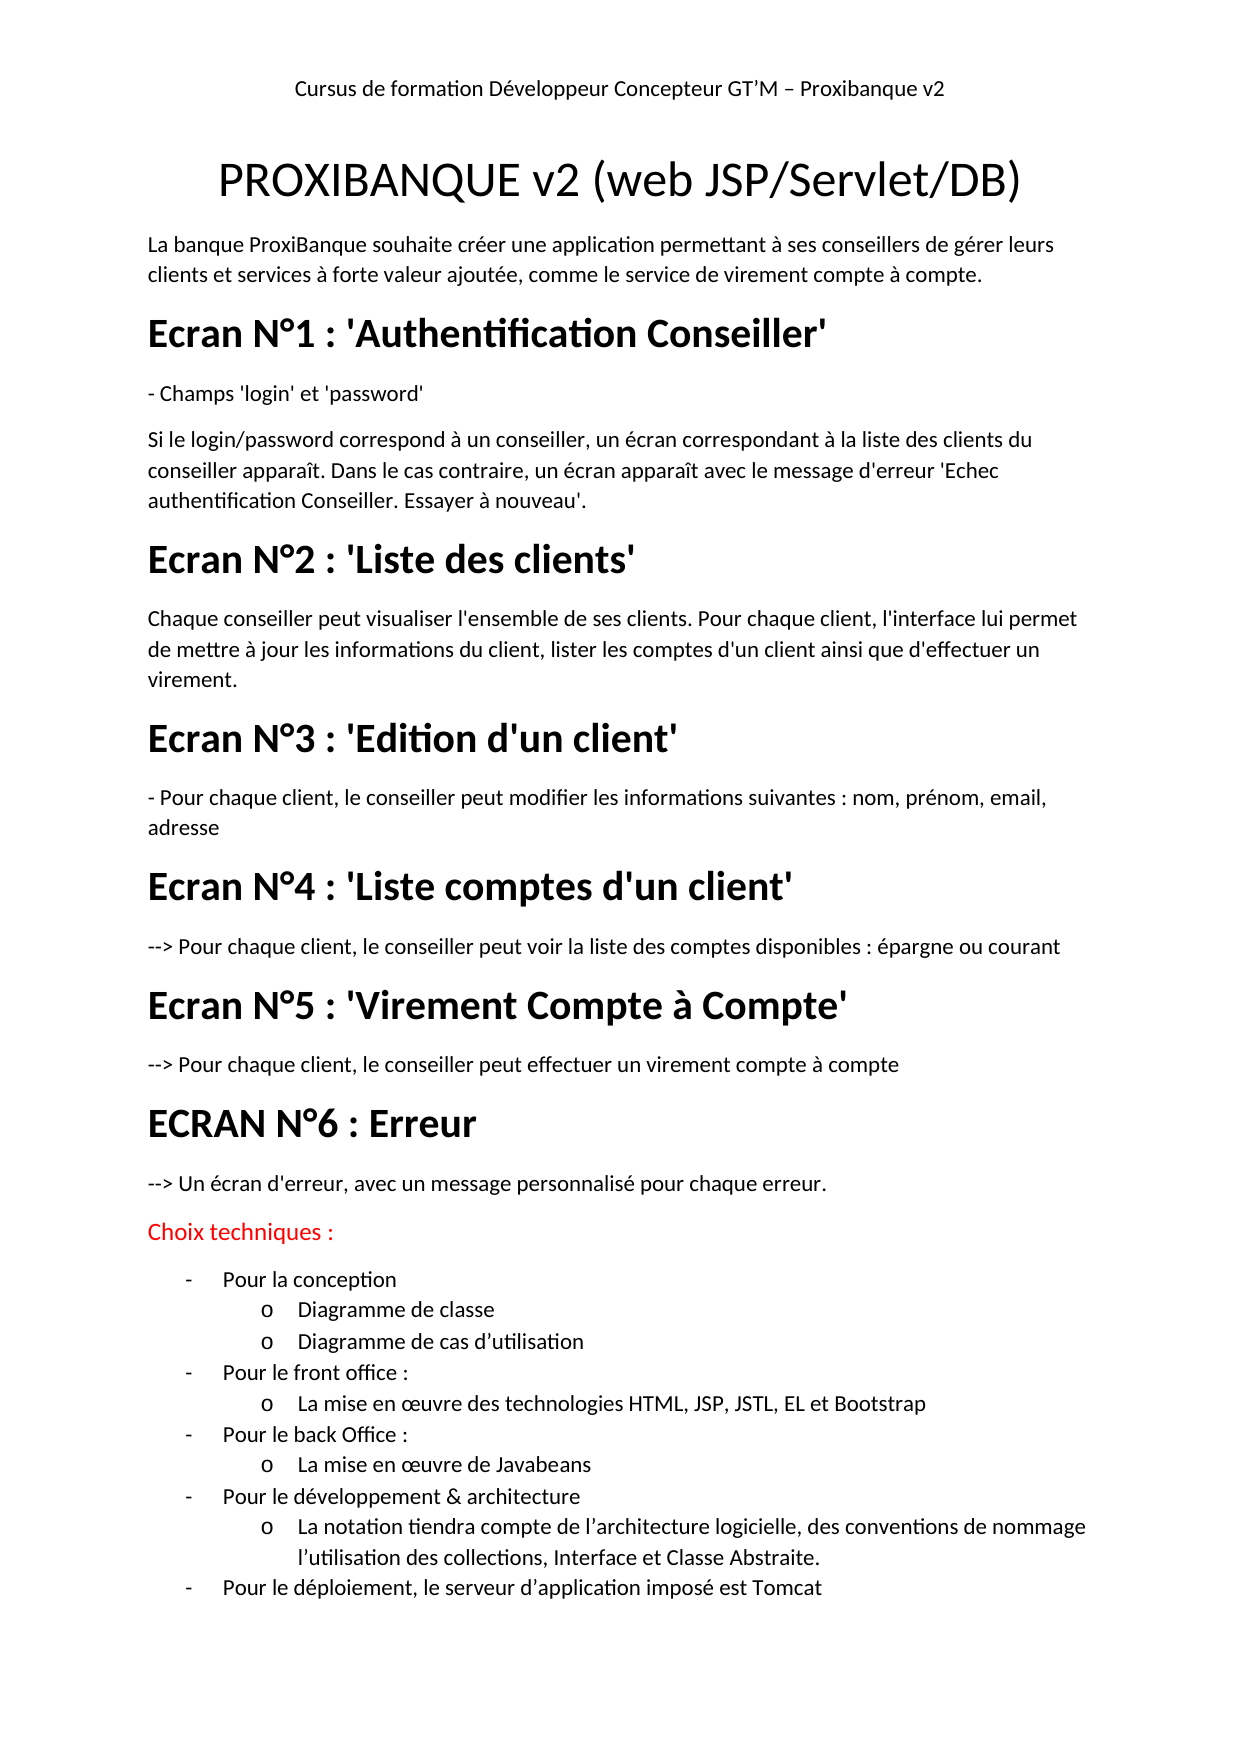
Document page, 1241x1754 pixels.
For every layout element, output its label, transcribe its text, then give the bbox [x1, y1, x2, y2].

text Si le login/password correspond à un conseiller, un écran correspondant à la liste des clients du conseiller apparaît. Dans le cas contraire, un écran apparaît avec le message d'erreur 'Echec authentification Conseiller. Essayer à nouveau'. [148, 426, 1093, 514]
text --> Un écran d'erreur, avec un message personnalisé pour chaque erreur. [148, 1169, 1093, 1197]
text La banque ProxiBanque souhaite créer une application permettant à ses conseillers de gérer leurs clients et services à forte valeur ajoutée, comme le service de virement compte à compte. [148, 230, 1093, 288]
text - Champs 'login' et 'password' [148, 379, 1093, 407]
text Chaque conseiller peut visualiser l'ensemble de ses clients. Pour chaque client, l'interface lui permet de mettre à jour les informations du client, lister les comptes d'un client ainsi que d'effectuer un virement. [148, 604, 1093, 693]
list Diagramme de cas d’utilisation [260, 1327, 1093, 1356]
text Ecran N°2 : 'Liste des clients' [148, 533, 1093, 584]
list Pour le front office : [185, 1358, 1093, 1386]
text PROXIBANQUE v2 (web JSP/Servlet/DB) [148, 148, 1093, 209]
list Pour le déploiement, le serveur d’application imposé est Tomcat [185, 1573, 1093, 1602]
list Pour le back Office : [185, 1420, 1093, 1448]
text Ecran N°4 : 'Liste comptes d'un client' [148, 860, 1093, 911]
text Choix techniques : [148, 1216, 1093, 1246]
text - Pour chaque client, le conseiller peut modifier les informations suivantes : nom, prénom, email, adresse [148, 783, 1093, 842]
text Ecran N°3 : 'Edition d'un client' [148, 712, 1093, 763]
text Ecran N°1 : 'Authentification Conseiller' [148, 307, 1093, 358]
text ECRAN N°6 : Erreur [148, 1097, 1093, 1148]
text Ecran N°5 : 'Virement Compte à Compte' [148, 979, 1093, 1030]
list La notation tiendra compte de l’architecture logicielle, des conventions de nommage l’utilisation des collections, Interface et Classe Abstraite. [260, 1512, 1093, 1571]
list La mise en œuvre des technologies HTML, JSP, JSTL, EL et Bootstrap [260, 1389, 1093, 1418]
list La mise en œuvre de Javabeans [260, 1450, 1093, 1479]
list Pour le développement & architecture [185, 1482, 1093, 1510]
list Pour la conception [185, 1265, 1093, 1293]
text --> Pour chaque client, le conseiller peut effectuer un virement compte à compte [148, 1050, 1093, 1078]
text --> Pour chaque client, le conseiller peut voir la liste des comptes disponibles : épargne ou courant [148, 932, 1093, 960]
list Diagramme de classe [260, 1296, 1093, 1325]
